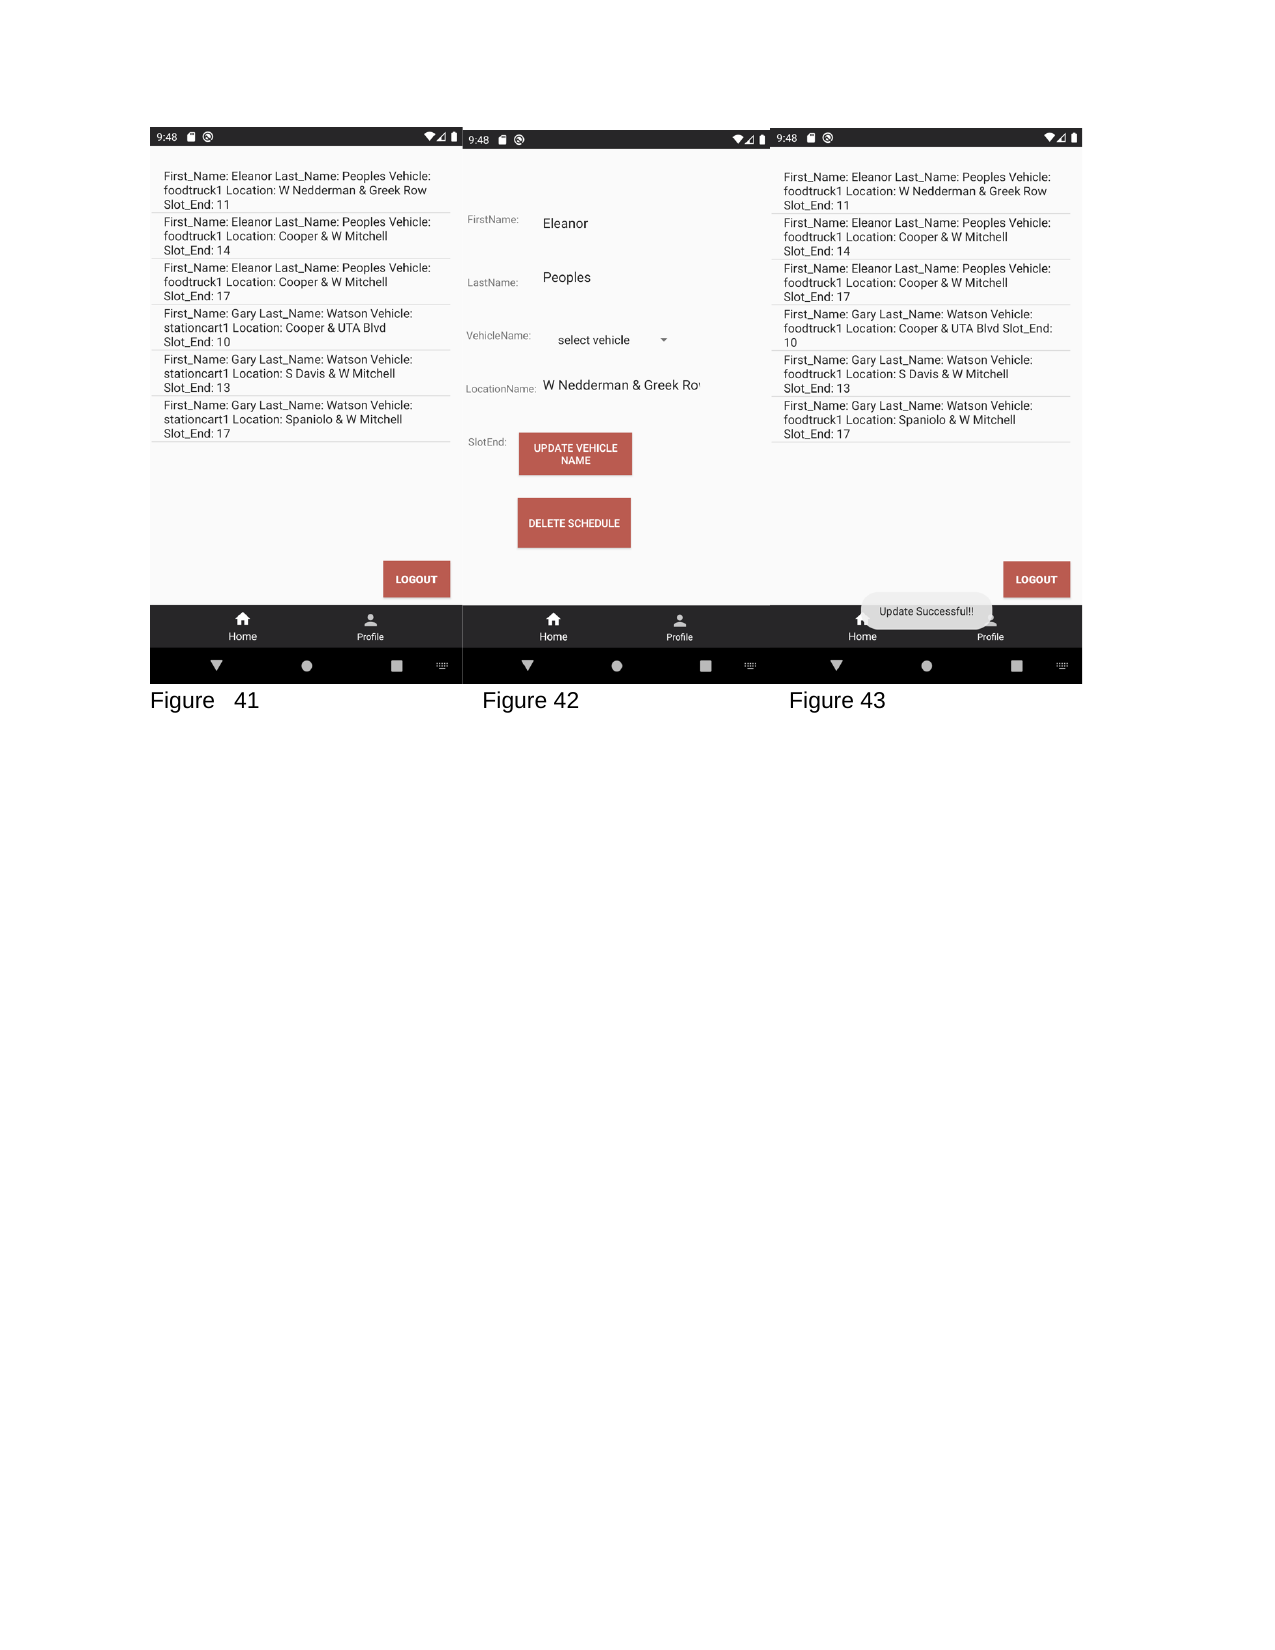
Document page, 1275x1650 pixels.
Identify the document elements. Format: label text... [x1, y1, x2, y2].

picture [150, 127, 1083, 684]
text Figure 41 Figure 42 Figure 43 [150, 687, 1125, 714]
